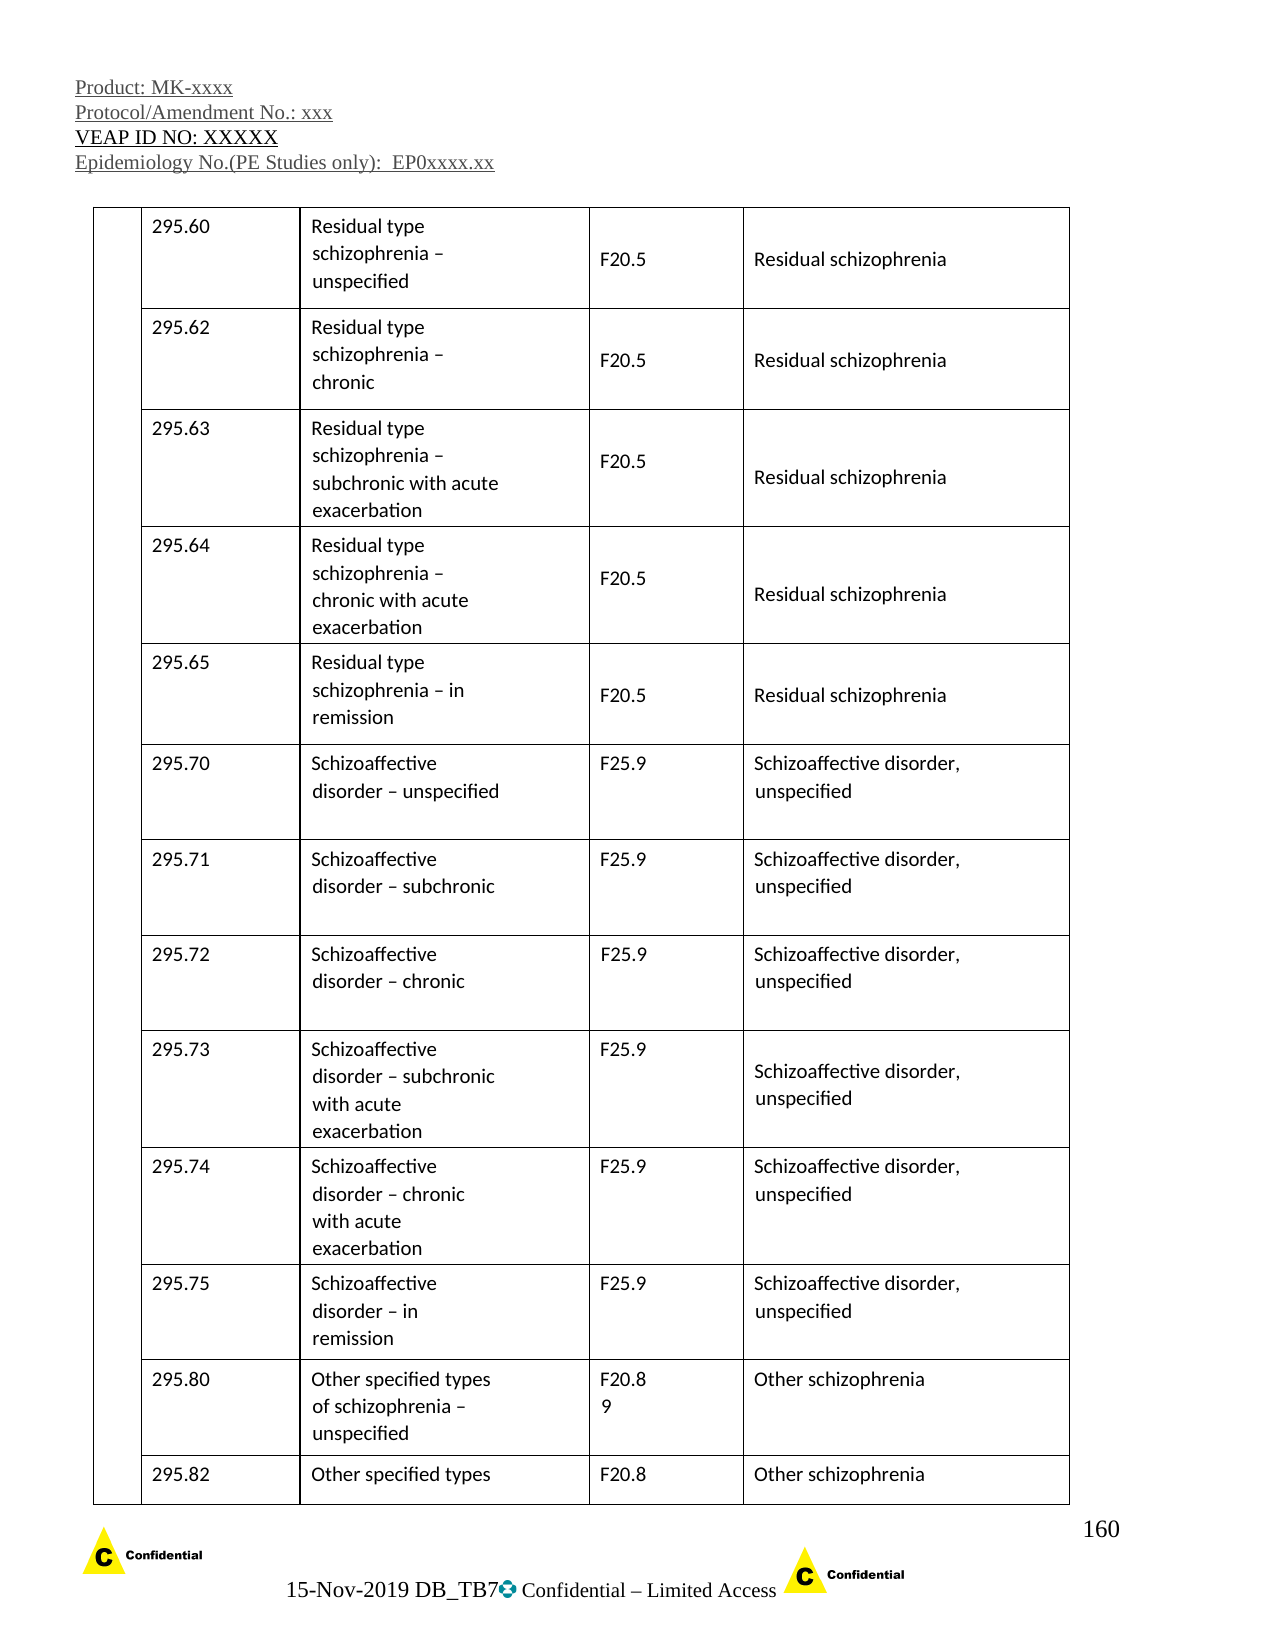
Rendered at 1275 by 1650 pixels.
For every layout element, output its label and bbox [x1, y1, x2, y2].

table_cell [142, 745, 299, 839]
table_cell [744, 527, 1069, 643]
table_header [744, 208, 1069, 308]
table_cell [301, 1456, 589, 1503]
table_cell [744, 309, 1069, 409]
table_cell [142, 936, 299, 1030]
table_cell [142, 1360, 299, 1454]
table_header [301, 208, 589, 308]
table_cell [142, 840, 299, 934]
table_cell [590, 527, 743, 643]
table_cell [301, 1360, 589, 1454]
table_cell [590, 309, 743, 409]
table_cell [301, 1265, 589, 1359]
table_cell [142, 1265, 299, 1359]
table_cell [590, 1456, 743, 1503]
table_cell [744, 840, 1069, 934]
picture [498, 1580, 517, 1598]
picture [75, 1525, 208, 1579]
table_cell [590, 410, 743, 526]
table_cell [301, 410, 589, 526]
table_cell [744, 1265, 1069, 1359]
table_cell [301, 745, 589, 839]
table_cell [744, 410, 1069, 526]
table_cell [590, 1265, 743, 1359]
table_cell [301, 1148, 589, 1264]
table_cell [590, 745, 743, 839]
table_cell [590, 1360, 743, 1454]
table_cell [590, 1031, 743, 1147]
picture [776, 1544, 910, 1598]
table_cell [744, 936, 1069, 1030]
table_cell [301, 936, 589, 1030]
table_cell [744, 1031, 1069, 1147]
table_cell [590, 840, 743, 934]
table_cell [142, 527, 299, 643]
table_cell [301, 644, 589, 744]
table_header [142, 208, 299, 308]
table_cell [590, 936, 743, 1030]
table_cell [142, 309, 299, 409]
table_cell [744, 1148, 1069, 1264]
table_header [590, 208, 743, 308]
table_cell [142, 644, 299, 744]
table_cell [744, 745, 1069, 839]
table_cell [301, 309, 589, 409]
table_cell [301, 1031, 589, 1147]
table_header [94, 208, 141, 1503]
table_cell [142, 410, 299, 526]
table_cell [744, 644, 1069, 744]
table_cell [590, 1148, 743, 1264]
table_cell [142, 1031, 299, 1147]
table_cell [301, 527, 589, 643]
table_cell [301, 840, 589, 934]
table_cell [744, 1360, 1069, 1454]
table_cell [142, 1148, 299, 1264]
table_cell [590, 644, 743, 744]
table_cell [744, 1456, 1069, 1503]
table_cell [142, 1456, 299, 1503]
